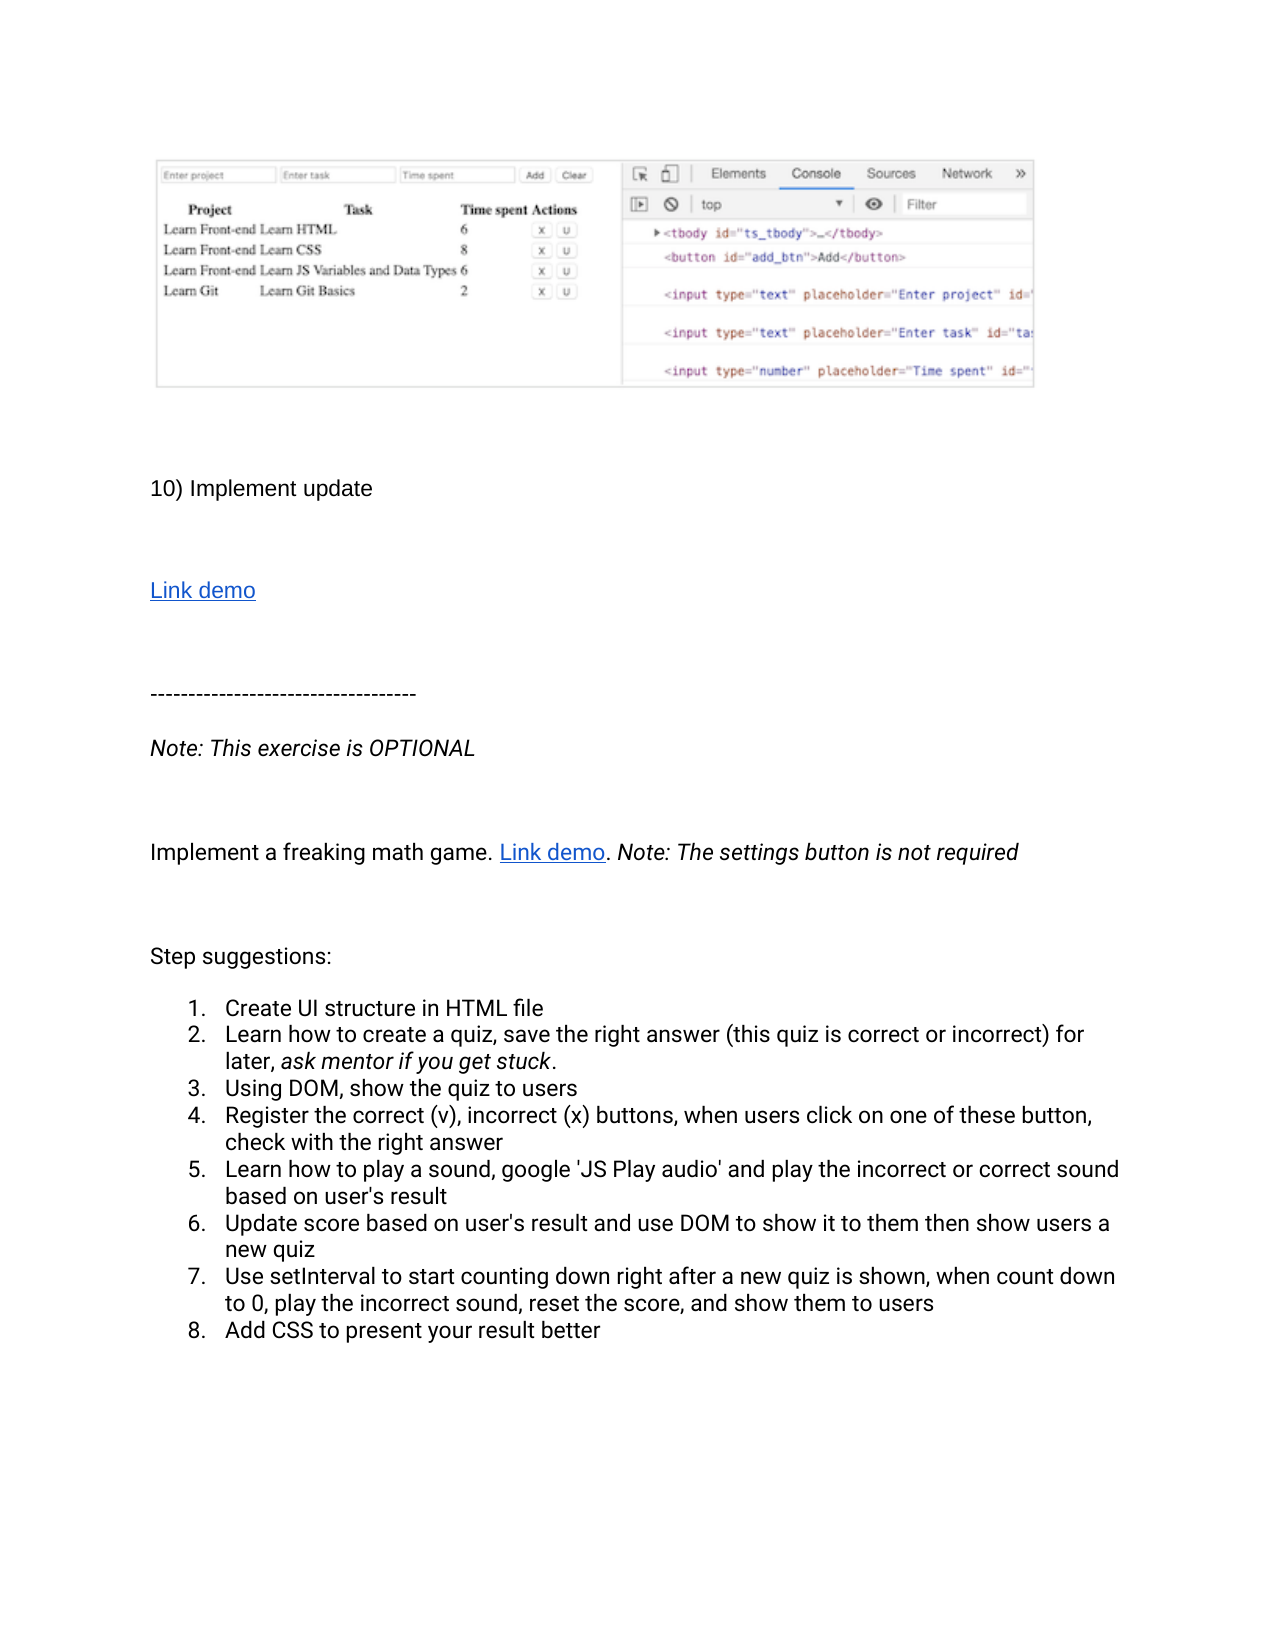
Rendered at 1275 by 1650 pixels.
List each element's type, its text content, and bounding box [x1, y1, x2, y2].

text Note: This exercise is OPTIONAL [150, 735, 1125, 762]
list Learn how to play a sound, google 'JS Play audio' and play the incorrect or correct sound based on user's result [187, 1156, 1125, 1210]
text Implement a freaking math game. Link demo. Note: The settings button is not required [150, 839, 1125, 866]
text Link demo [150, 577, 1125, 604]
list Learn how to create a quiz, save the right answer (this quiz is correct or incorrect) for later, ask mentor if you get stuck. [187, 1022, 1125, 1075]
list Create UI structure in HTML file [187, 995, 1125, 1022]
list Use setInterval to start counting down right after a new quiz is shown, when count down to 0, play the incorrect sound, reset the score, and show them to users [187, 1263, 1125, 1317]
list Register the correct (v), incorrect (x) buttons, when users click on one of these button, check with the right answer [187, 1102, 1125, 1156]
list Update score based on user's result and use DOM to show it to them then show users a new quiz [187, 1210, 1125, 1263]
list Add CSS to present your result better [187, 1317, 1125, 1344]
list Using DOM, show the quiz to users [187, 1075, 1125, 1102]
text 10) Implement update [150, 475, 1125, 501]
picture [150, 150, 1044, 399]
text Step suggestions: [150, 943, 1125, 970]
text ----------------------------------- [150, 680, 1125, 707]
